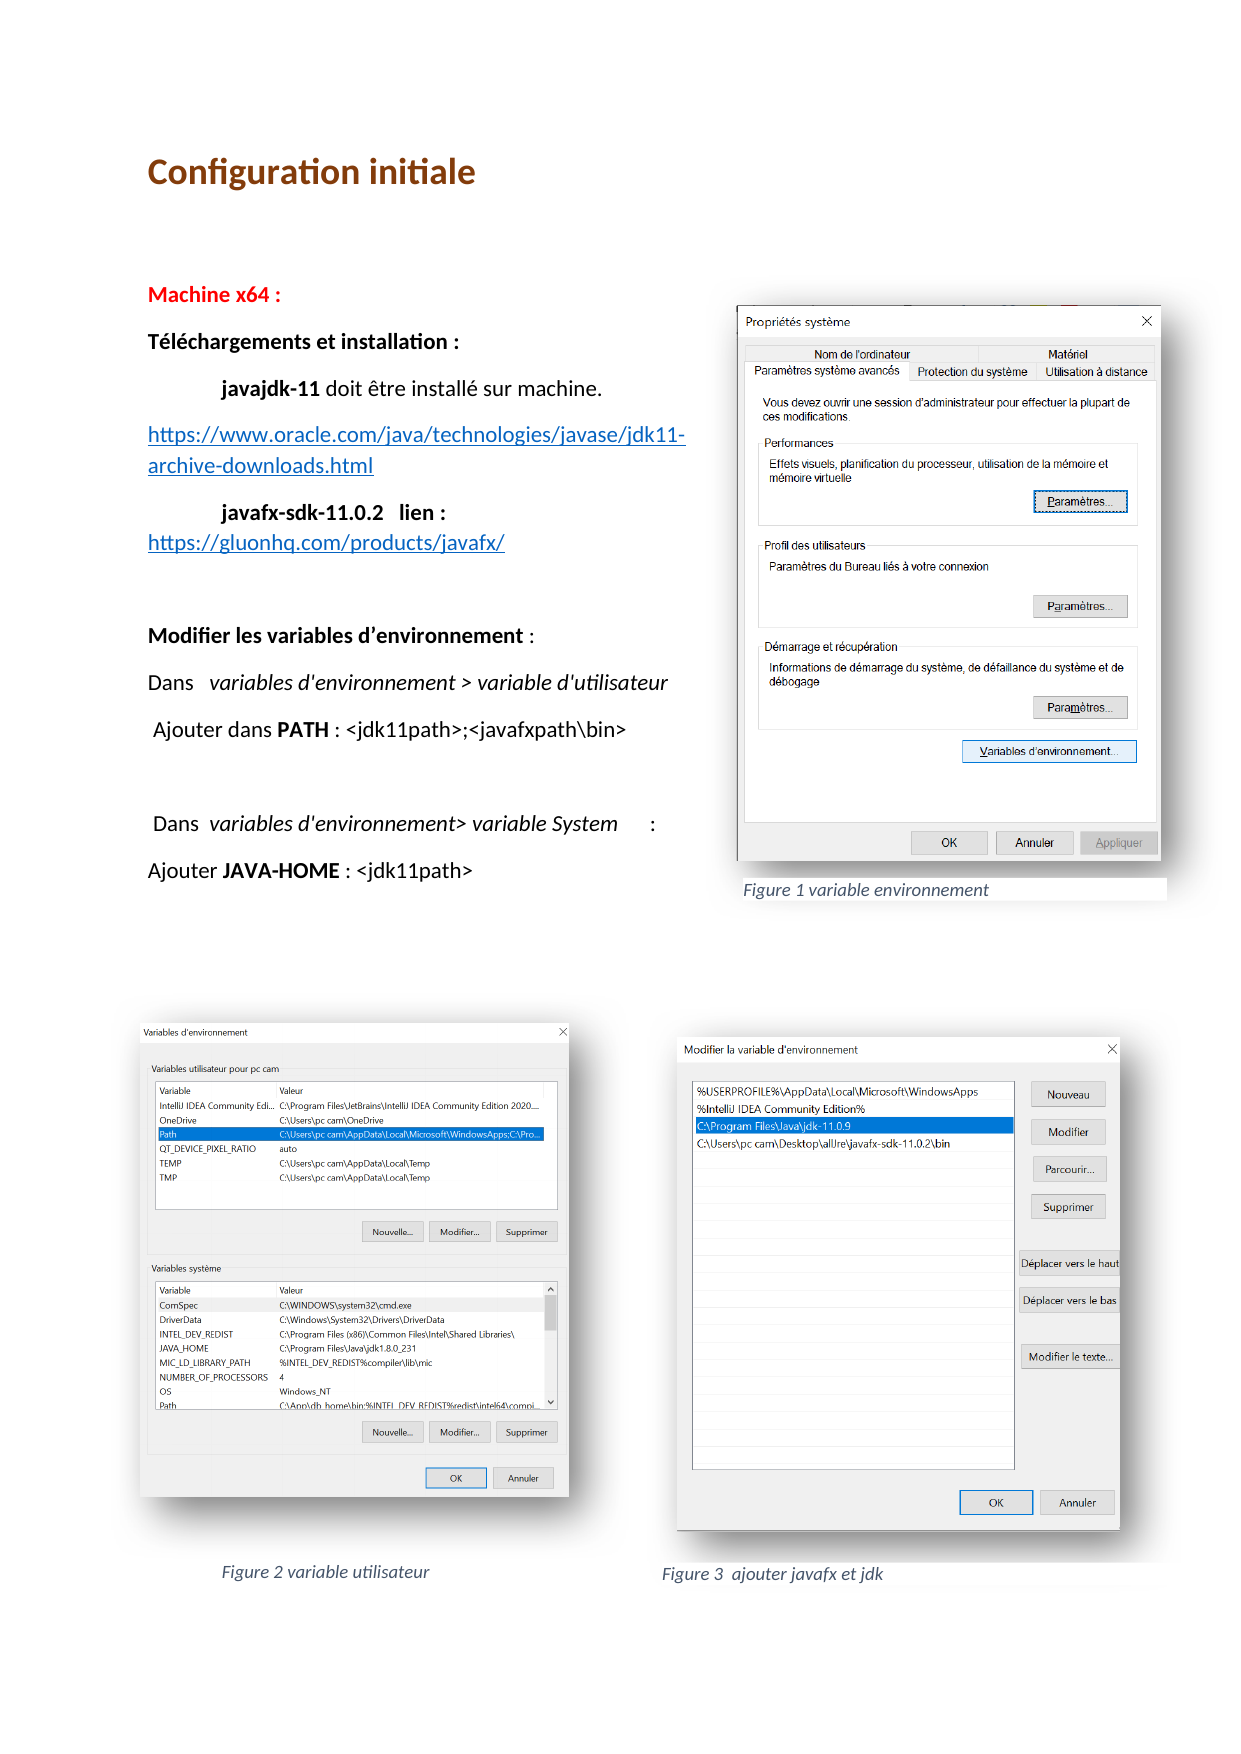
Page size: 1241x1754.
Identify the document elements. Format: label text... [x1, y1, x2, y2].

picture [736, 305, 1161, 861]
text Ajouter JAVA-HOME : <jdk11path> [148, 856, 730, 884]
picture [140, 1023, 569, 1497]
text Machine x64 : [148, 280, 1093, 308]
text Ajouter dans PATH : <jdk11path>;<javafxpath\bin> [148, 715, 718, 743]
text Configuration initiale [148, 148, 1093, 193]
text javafx-sdk-11.0.2 lien : https://gluonhq.com/products/javafx/ [148, 498, 718, 556]
text Modifier les variables d’environnement : [148, 622, 718, 649]
text Dans variables d'environnement > variable d'utilisateur [148, 668, 718, 696]
picture [677, 1037, 1120, 1532]
text javajdk-11 doit être installé sur machine. [148, 374, 718, 402]
text https://www.oracle.com/java/technologies/javase/jdk11-archive-downloads.html [148, 421, 718, 479]
text Dans variables d'environnement> variable System : [148, 809, 718, 837]
text Téléchargements et installation : [148, 327, 722, 355]
